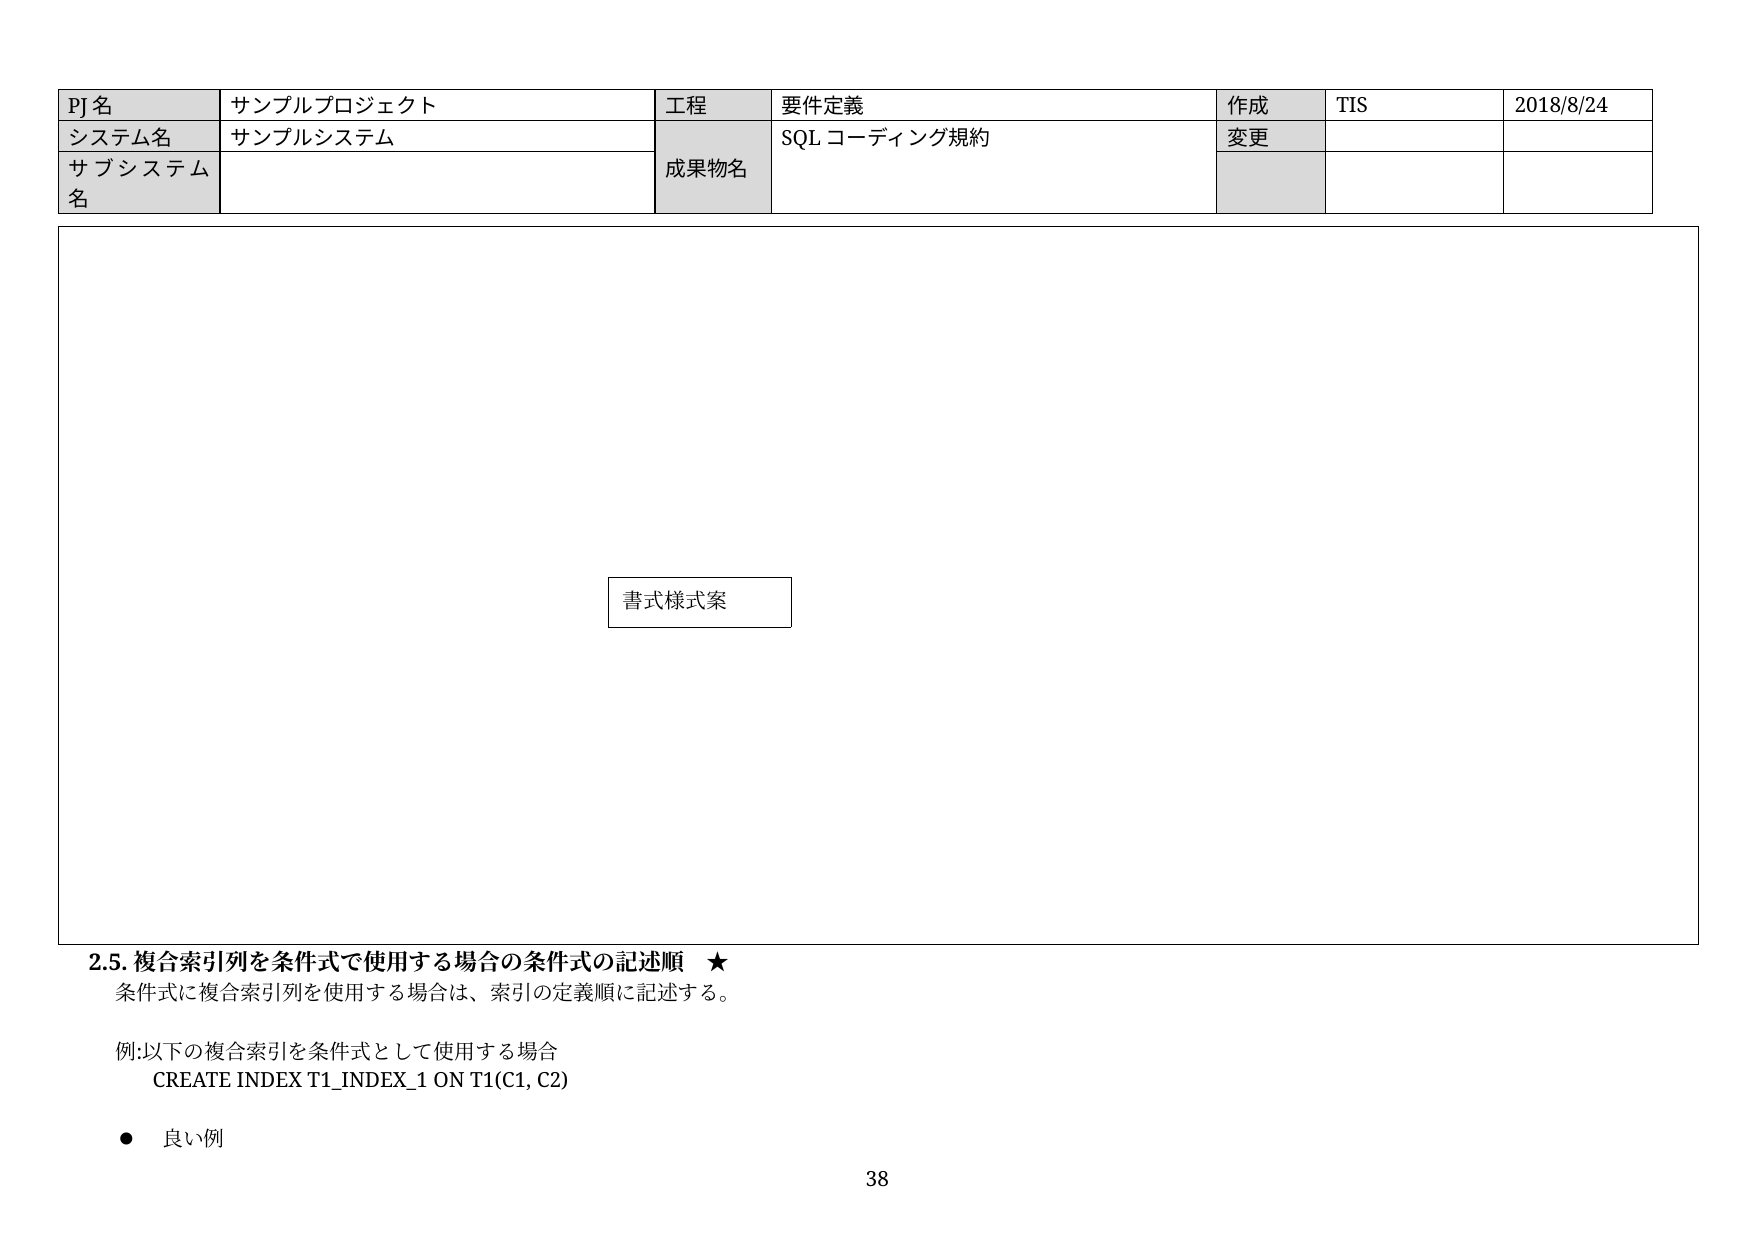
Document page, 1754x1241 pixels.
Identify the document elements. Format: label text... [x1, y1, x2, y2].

text CREATE INDEX T1_INDEX_1 ON T1(C1, C2) [152, 1065, 1695, 1094]
text 例:以下の複合索引を条件式として使用する場合 [115, 1035, 1695, 1065]
subtitle 複合索引列を条件式で使用する場合の条件式の記述順 ★ [89, 945, 1695, 977]
text 条件式に複合索引列を使用する場合は、索引の定義順に記述する。 [115, 977, 1695, 1007]
list 良い例 [118, 1122, 1695, 1152]
